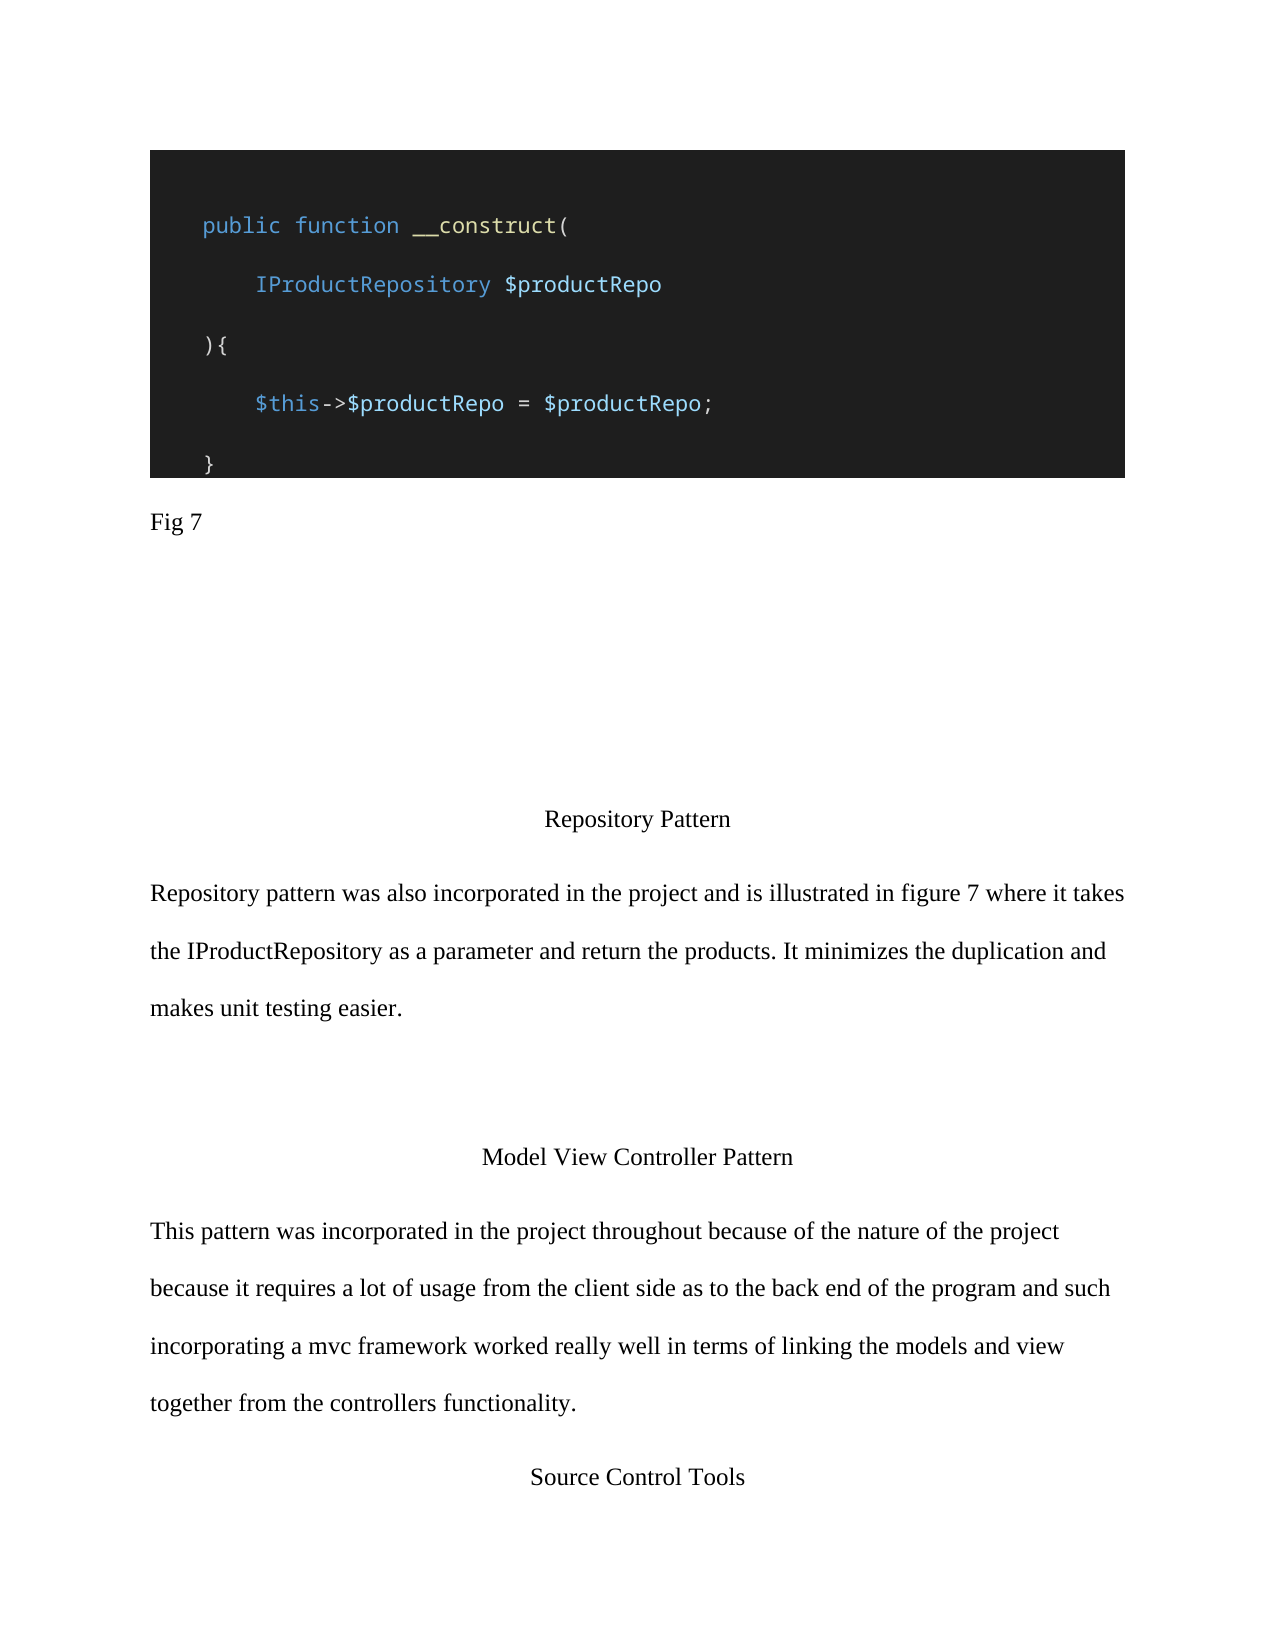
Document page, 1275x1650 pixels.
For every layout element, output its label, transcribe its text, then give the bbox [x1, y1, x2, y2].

text public function __construct( [150, 209, 1125, 239]
text IProductRepository $productRepo [150, 269, 1125, 299]
text ){ [150, 329, 1125, 358]
text Repository Pattern [150, 804, 1125, 833]
text Source Control Tools [150, 1462, 1125, 1491]
text Repository pattern was also incorporated in the project and is illustrated in figure 7 where it takes the IProductRepository as a parameter and return the products. It minimizes the duplication and makes unit testing easier. [150, 878, 1125, 1022]
text $this->$productRepo = $productRepo; [150, 388, 1125, 418]
text This pattern was incorporated in the project throughout because of the nature of the project because it requires a lot of usage from the client side as to the back end of the program and such incorporating a mvc framework worked really well in terms of linking the models and view together from the controllers functionality. [150, 1216, 1125, 1417]
text } [150, 448, 1125, 478]
text Fig 7 [150, 507, 1125, 536]
text Model View Controller Pattern [150, 1142, 1125, 1170]
